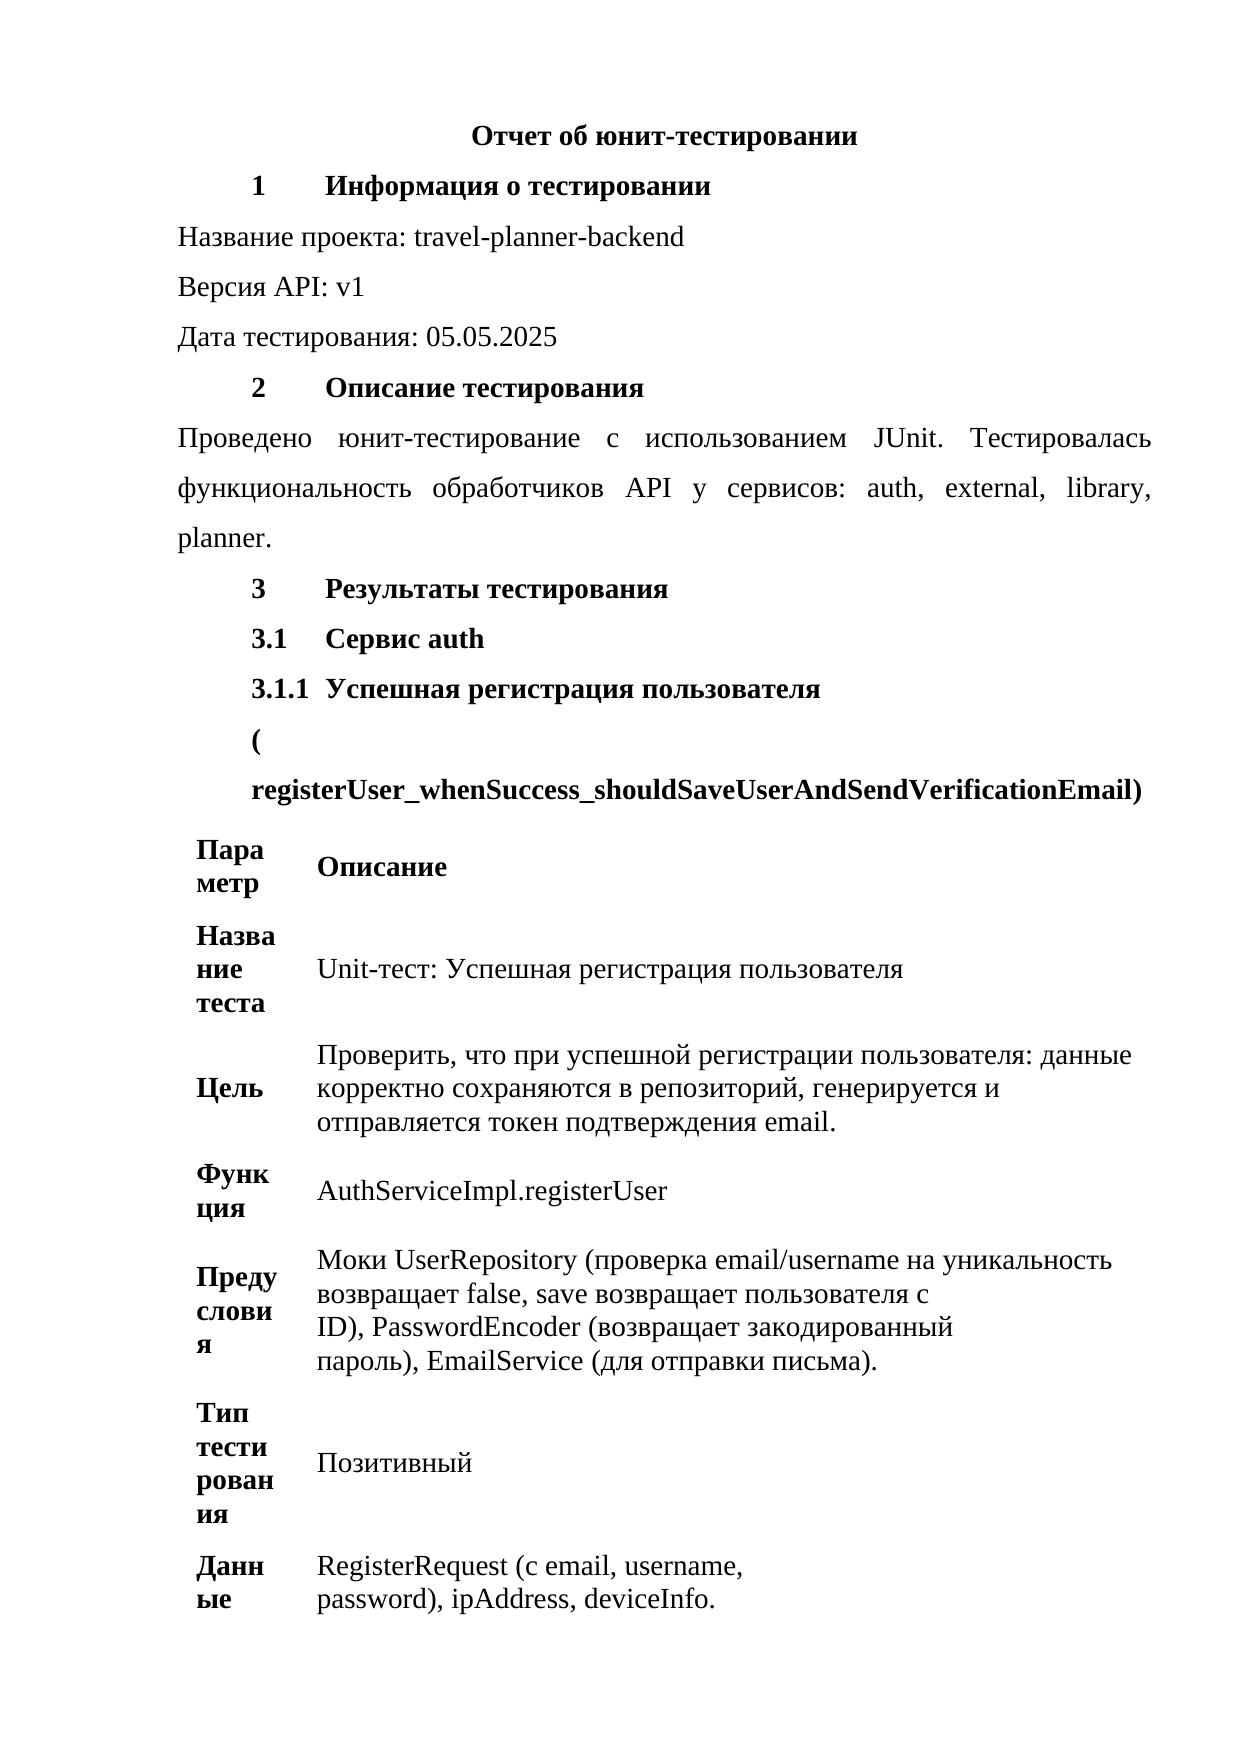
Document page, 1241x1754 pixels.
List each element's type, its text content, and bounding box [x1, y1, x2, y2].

table_cell Тип тестирования [177, 1386, 298, 1539]
table_header Описание [298, 823, 1152, 908]
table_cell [298, 1539, 1152, 1624]
text Дата тестирования: 05.05.2025 [177, 319, 1152, 353]
table_cell Название теста [177, 908, 298, 1028]
text Информация о тестировании [251, 168, 1152, 202]
table_cell Предусловия [177, 1233, 298, 1386]
table_cell Проверить, что при успешной регистрации пользователя: данные корректно сохраняются в репозиторий, генерируется и отправляется токен подтверждения email. [298, 1028, 1152, 1147]
text Версия API: v1 [177, 269, 1152, 303]
text Сервис auth [251, 621, 1152, 655]
table_cell Цель [177, 1028, 298, 1147]
table_cell Unit-тест: Успешная регистрация пользователя [298, 908, 1152, 1028]
table_cell Данные запроса [177, 1539, 298, 1624]
table_header Параметр [177, 823, 298, 908]
table_cell Функция [177, 1147, 298, 1233]
text Результаты тестирования [251, 571, 1152, 604]
text Отчет об юнит-тестировании [177, 118, 1152, 152]
text Проведено юнит-тестирование с использованием JUnit. Тестировалась функциональность обработчиков API у сервисов: auth, external, library, planner. [177, 420, 1152, 554]
table_cell Позитивный [298, 1386, 1152, 1539]
table_cell AuthServiceImpl.registerUser [298, 1147, 1152, 1233]
text Название проекта: travel-planner-backend [177, 219, 1152, 252]
text Успешная регистрация пользователя (registerUser_whenSuccess_shouldSaveUserAndSendVerificationEmail) [251, 672, 1152, 806]
table_cell Моки UserRepository (проверка email/username на уникальность возвращает false, save возвращает пользователя с ID), PasswordEncoder (возвращает закодированный пароль), EmailService (для отправки письма). [298, 1233, 1152, 1386]
text Описание тестирования [251, 370, 1152, 403]
